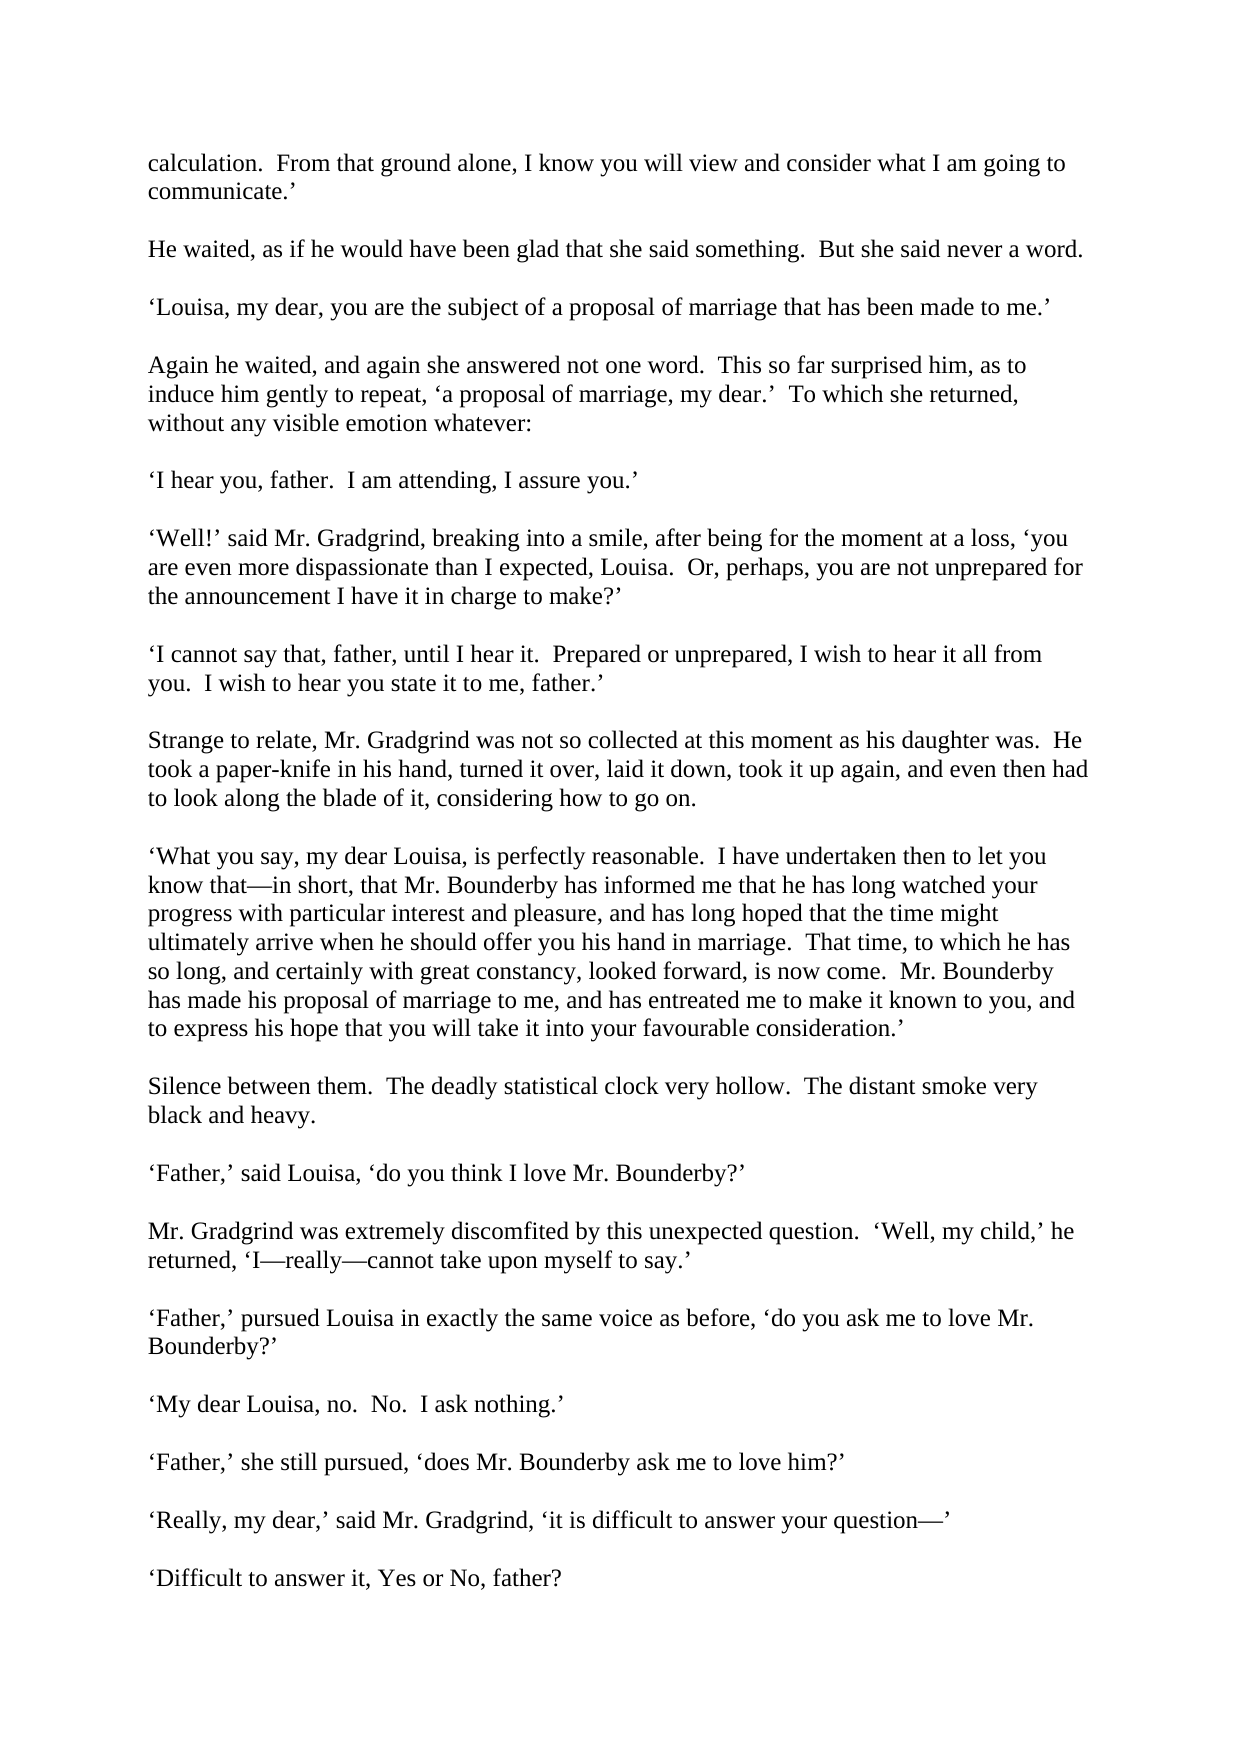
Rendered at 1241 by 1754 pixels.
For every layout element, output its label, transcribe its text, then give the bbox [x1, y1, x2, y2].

text He waited, as if he would have been glad that she said something. But she said never a word. [148, 234, 1093, 263]
text ‘Really, my dear,’ said Mr. Gradgrind, ‘it is difficult to answer your question—’ [148, 1505, 1093, 1534]
text ‘I cannot say that, father, until I hear it. Prepared or unprepared, I wish to hear it all from you. I wish to hear you state it to me, father.’ [148, 639, 1093, 696]
text Silence between them. The deadly statistical clock very hollow. The distant smoke very black and heavy. [148, 1071, 1093, 1129]
text Again he waited, and again she answered not one word. This so far surprised him, as to induce him gently to repeat, ‘a proposal of marriage, my dear.’ To which she returned, without any visible emotion whatever: [148, 350, 1093, 436]
text ‘Father,’ said Louisa, ‘do you think I love Mr. Bounderby?’ [148, 1158, 1093, 1187]
text ‘What you say, my dear Louisa, is perfectly reasonable. I have undertaken then to let you know that—in short, that Mr. Bounderby has informed me that he has long watched your progress with particular interest and pleasure, and has long hoped that the time might ultimately arrive when he should offer you his hand in marriage. That time, to which he has so long, and certainly with great constancy, looked forward, is now come. Mr. Bounderby has made his proposal of marriage to me, and has entreated me to make it known to you, and to express his hope that you will take it into your favourable consideration.’ [148, 841, 1093, 1042]
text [148, 148, 1093, 205]
text ‘Father,’ pursued Louisa in exactly the same voice as before, ‘do you ask me to love Mr. Bounderby?’ [148, 1303, 1093, 1360]
text ‘I hear you, father. I am attending, I assure you.’ [148, 466, 1093, 494]
text ‘Difficult to answer it, Yes or No, father? [148, 1563, 1093, 1592]
text ‘Louisa, my dear, you are the subject of a proposal of marriage that has been made to me.’ [148, 292, 1093, 321]
text Mr. Gradgrind was extremely discomfited by this unexpected question. ‘Well, my child,’ he returned, ‘I—really—cannot take upon myself to say.’ [148, 1216, 1093, 1273]
text Strange to relate, Mr. Gradgrind was not so collected at this moment as his daughter was. He took a paper-knife in his hand, turned it over, laid it down, took it up again, and even then had to look along the blade of it, considering how to go on. [148, 726, 1093, 812]
text ‘Well!’ said Mr. Gradgrind, breaking into a smile, after being for the moment at a loss, ‘you are even more dispassionate than I expected, Louisa. Or, perhaps, you are not unprepared for the announcement I have it in charge to make?’ [148, 523, 1093, 610]
text ‘Father,’ she still pursued, ‘does Mr. Bounderby ask me to love him?’ [148, 1447, 1093, 1476]
text ‘My dear Louisa, no. No. I ask nothing.’ [148, 1389, 1093, 1418]
